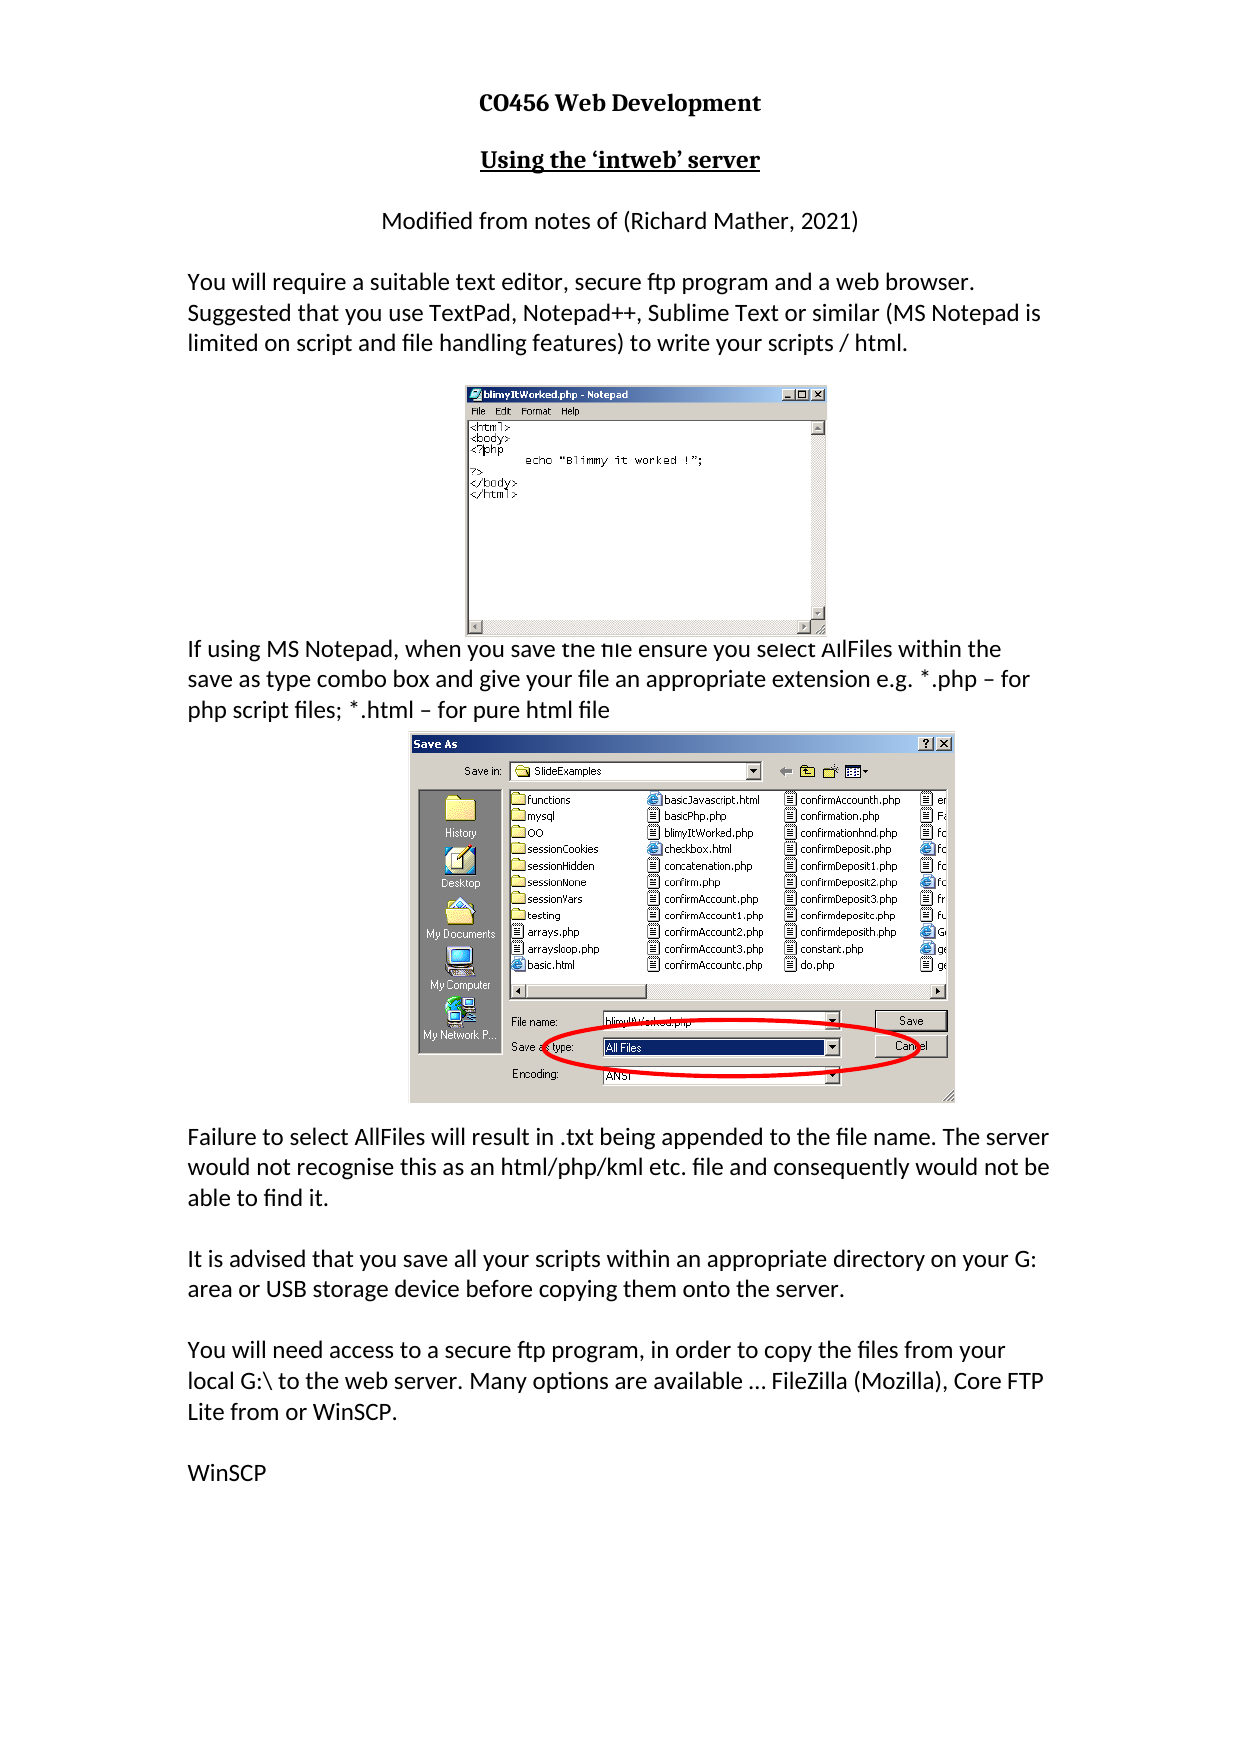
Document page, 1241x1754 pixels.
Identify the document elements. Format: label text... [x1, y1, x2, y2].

title If using MS Notepad, when you save the file ensure you select AllFiles within the save as type combo box and give your file an appropriate extension e.g. *.php – for php script files; *.html – for pure html file [187, 633, 1053, 724]
title You will require a suitable text editor, secure ftp program and a web browser. Suggested that you use TextPad, Notepad++, Sublime Text or similar (MS Notepad is limited on script and file handling features) to write your scripts / html. [187, 266, 1053, 358]
title Modified from notes of (Richard Mather, 2021) [187, 205, 1053, 236]
title CO456 Web Development [187, 89, 1053, 117]
title Using the ‘intweb’ server [187, 146, 1053, 175]
title You will need access to a secure ftp program, in order to copy the files from your local G:\ to the web server. Many options are available … FileZilla (Mozilla), Core FTP Lite from or WinSCP. [187, 1335, 1053, 1426]
title WinSCP [187, 1457, 1053, 1487]
picture [408, 731, 955, 1103]
picture [464, 384, 828, 637]
title Failure to select AllFiles will result in .txt being appended to the file name. The server would not recognise this as an html/php/kml etc. file and consequently would not be able to find it. [187, 1121, 1053, 1213]
title It is advised that you save all your scripts within an appropriate directory on your G: area or USB storage device before copying them onto the server. [187, 1243, 1053, 1304]
